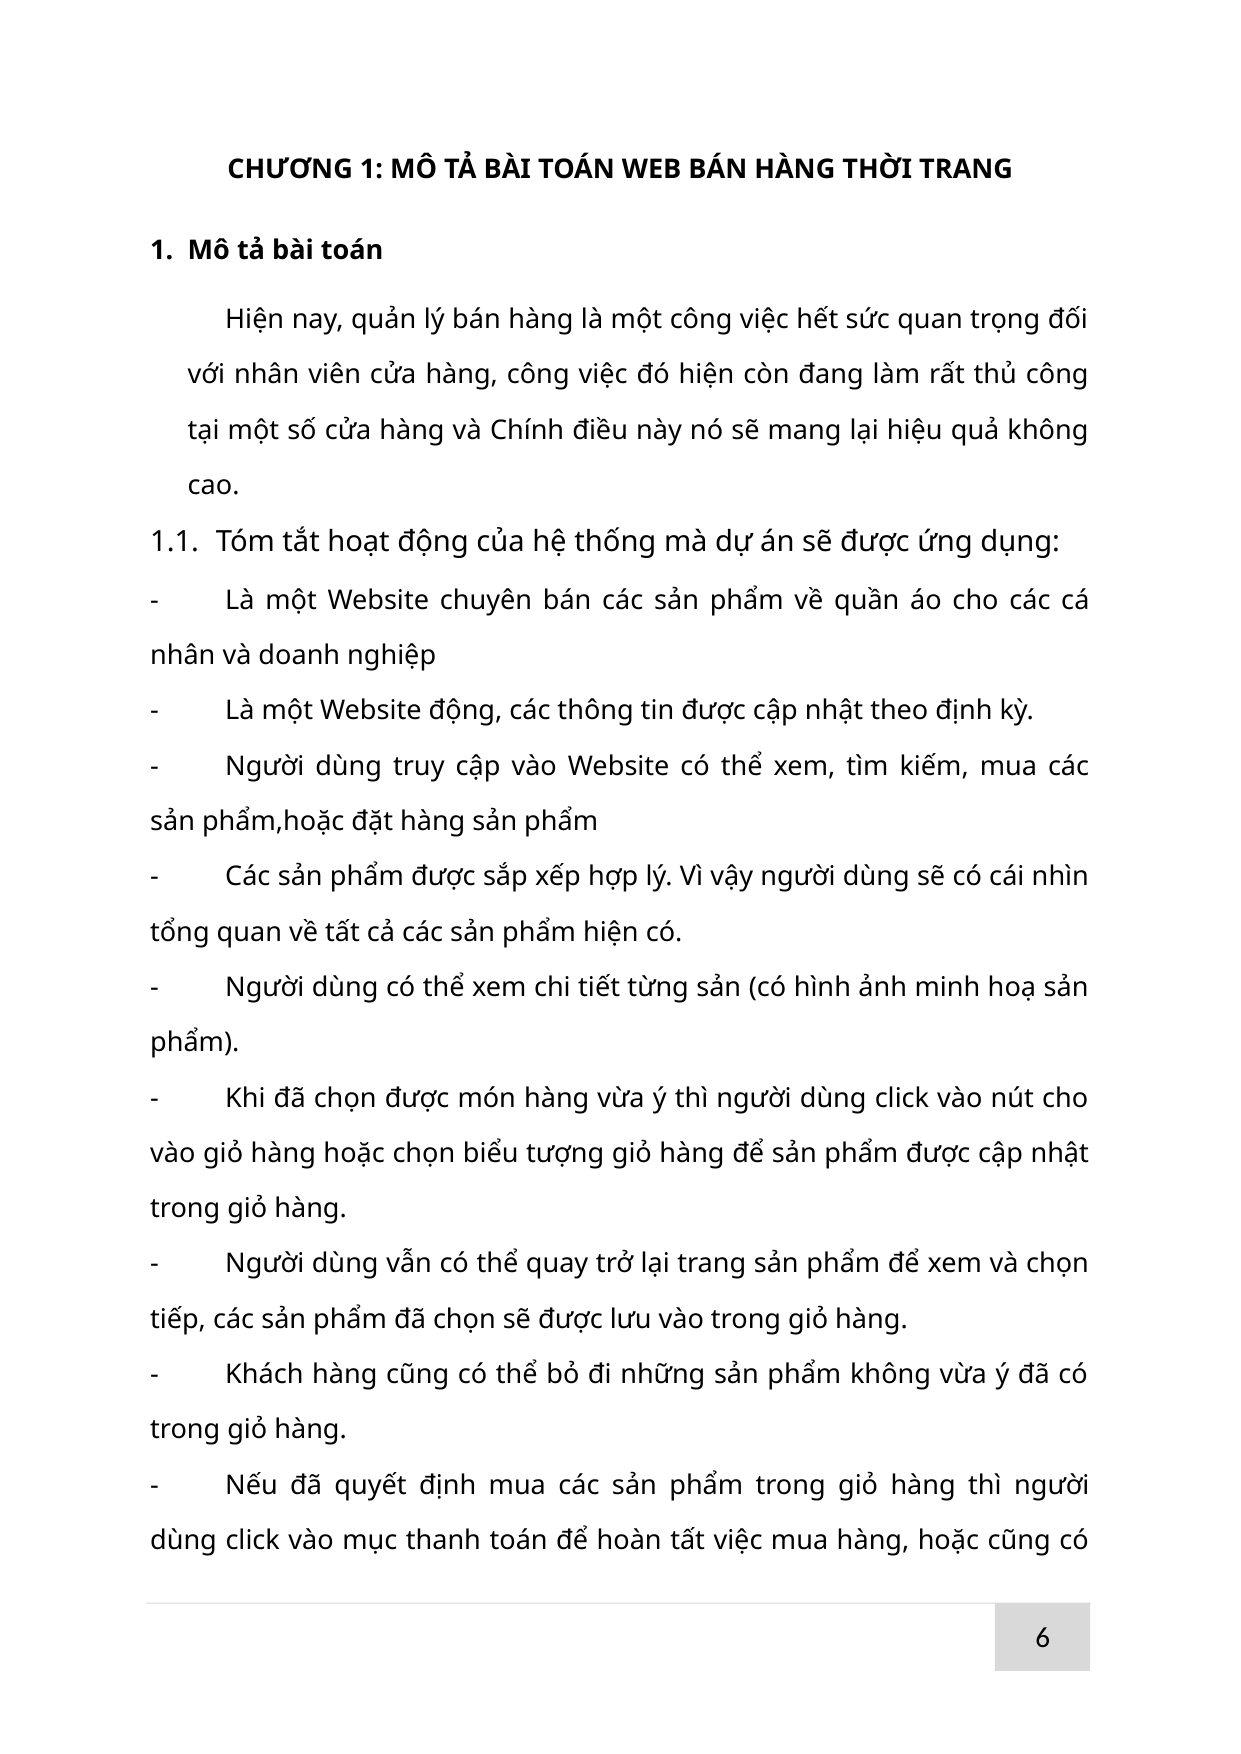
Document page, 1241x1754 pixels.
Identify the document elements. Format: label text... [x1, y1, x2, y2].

subtitle Tóm tắt hoạt động của hệ thống mà dự án sẽ được ứng dụng: [150, 521, 1090, 560]
text - Khi đã chọn được món hàng vừa ý thì người dùng click vào nút cho vào giỏ hàng hoặc chọn biểu tượng giỏ hàng để sản phẩm được cập nhật trong giỏ hàng. [150, 1078, 1090, 1226]
subtitle Mô tả bài toán [150, 230, 1090, 267]
text - Là một Website động, các thông tin được cập nhật theo định kỳ. [150, 691, 1090, 728]
text CHƯƠNG 1: MÔ TẢ BÀI TOÁN WEB BÁN HÀNG THỜI TRANG [150, 150, 1090, 187]
text - Các sản phẩm được sắp xếp hợp lý. Vì vậy người dùng sẽ có cái nhìn tổng quan về tất cả các sản phẩm hiện có. [150, 857, 1090, 949]
text Hiện nay, quản lý bán hàng là một công việc hết sức quan trọng đối với nhân viên cửa hàng, công việc đó hiện còn đang làm rất thủ công tại một số cửa hàng và Chính điều này nó sẽ mang lại hiệu quả không cao. [187, 299, 1090, 502]
text - Người dùng vẫn có thể quay trở lại trang sản phẩm để xem và chọn tiếp, các sản phẩm đã chọn sẽ được lưu vào trong giỏ hàng. [150, 1244, 1090, 1336]
text - Người dùng truy cập vào Website có thể xem, tìm kiếm, mua các sản phẩm,hoặc đặt hàng sản phẩm [150, 746, 1090, 838]
text - Là một Website chuyên bán các sản phẩm về quần áo cho các cá nhân và doanh nghiệp [150, 580, 1090, 672]
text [150, 1465, 1090, 1557]
text - Người dùng có thể xem chi tiết từng sản (có hình ảnh minh hoạ sản phẩm). [150, 967, 1090, 1059]
text - Khách hàng cũng có thể bỏ đi những sản phẩm không vừa ý đã có trong giỏ hàng. [150, 1354, 1090, 1447]
